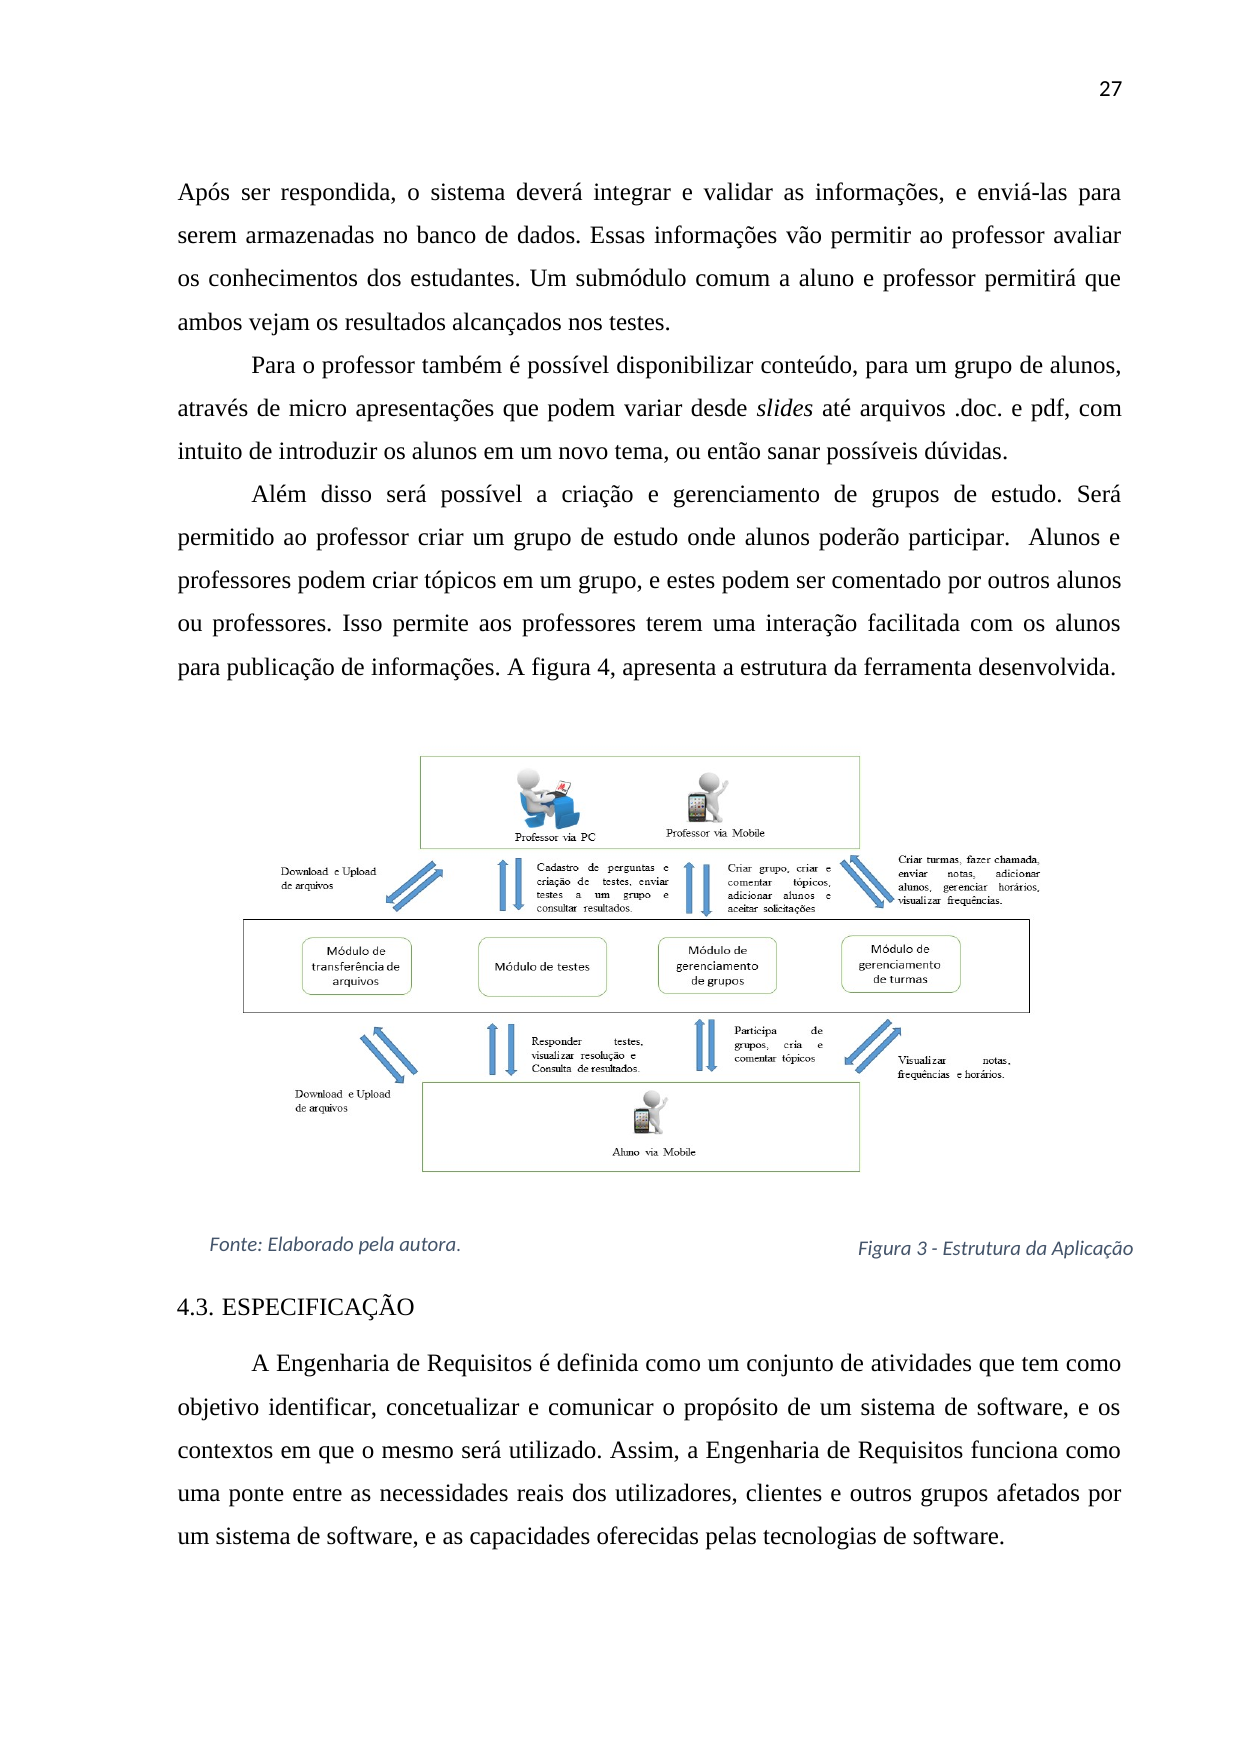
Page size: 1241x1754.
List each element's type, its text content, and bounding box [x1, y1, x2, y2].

text Além disso será possível a criação e gerenciamento de grupos de estudo. Será permitido ao professor criar um grupo de estudo onde alunos poderão participar. Alunos e professores podem criar tópicos em um grupo, e estes podem ser comentado por outros alunos ou professores. Isso permite aos professores terem uma interação facilitada com os alunos para publicação de informações. A figura 4, apresenta a estrutura da ferramenta desenvolvida. [177, 479, 1122, 680]
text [177, 177, 1122, 335]
picture [178, 712, 1136, 1217]
subtitle ESPECIFICAÇÃO [177, 1292, 1122, 1321]
text A Engenharia de Requisitos é definida como um conjunto de atividades que tem como objetivo identificar, concetualizar e comunicar o propósito de um sistema de software, e os contextos em que o mesmo será utilizado. Assim, a Engenharia de Requisitos funciona como uma ponte entre as necessidades reais dos utilizadores, clientes e outros grupos afetados por um sistema de software, e as capacidades oferecidas pelas tecnologias de software. [177, 1348, 1122, 1550]
text Para o professor também é possível disponibilizar conteúdo, para um grupo de alunos, através de micro apresentações que podem variar desde slides até arquivos .doc. e pdf, com intuito de introduzir os alunos em um novo tema, ou então sanar possíveis dúvidas. [177, 350, 1122, 465]
